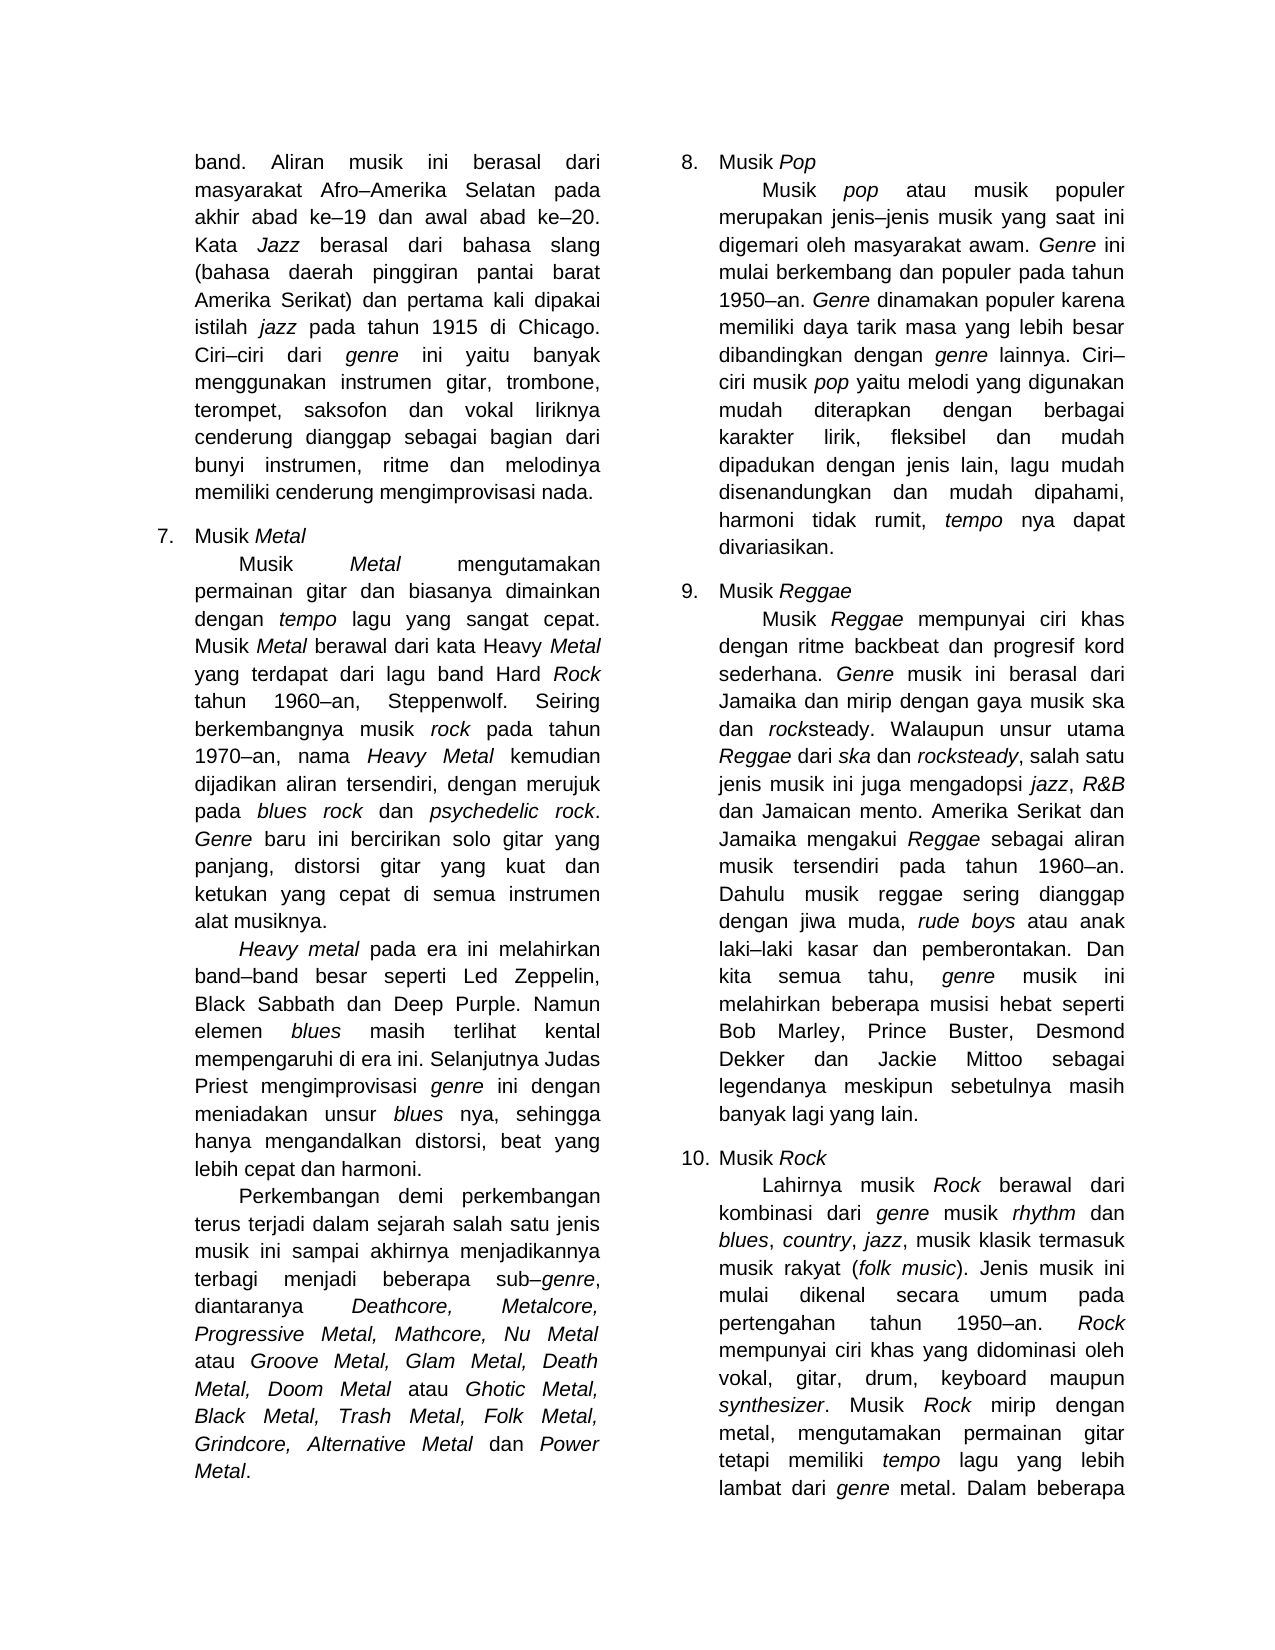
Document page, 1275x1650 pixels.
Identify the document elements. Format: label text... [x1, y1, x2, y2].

text Musik pop atau musik populer merupakan jenis–jenis musik yang saat ini digemari oleh masyarakat awam. Genre ini mulai berkembang dan populer pada tahun 1950–an. Genre dinamakan populer karena memiliki daya tarik masa yang lebih besar dibandingkan dengan genre lainnya. Ciri– ciri musik pop yaitu melodi yang digunakan mudah diterapkan dengan berbagai karakter lirik, fleksibel dan mudah dipadukan dengan jenis lain, lagu mudah disenandungkan dan mudah dipahami, harmoni tidak rumit, tempo nya dapat divariasikan. [719, 177, 1125, 559]
text Musik Reggae mempunyai ciri khas dengan ritme backbeat dan progresif kord sederhana. Genre musik ini berasal dari Jamaika dan mirip dengan gaya musik ska dan rocksteady. Walaupun unsur utama Reggae dari ska dan rocksteady, salah satu jenis musik ini juga mengadopsi jazz, R&B dan Jamaican mento. Amerika Serikat dan Jamaika mengakui Reggae sebagai aliran musik tersendiri pada tahun 1960–an. Dahulu musik reggae sering dianggap dengan jiwa muda, rude boys atau anak laki–laki kasar dan pemberontakan. Dan kita semua tahu, genre musik ini melahirkan beberapa musisi hebat seperti Bob Marley, Prince Buster, Desmond Dekker dan Jackie Mittoo sebagai legendanya meskipun sebetulnya masih banyak lagi yang lain. [719, 607, 1125, 1126]
list Musik Rock [681, 1146, 1125, 1170]
list Musik Reggae [681, 579, 1125, 603]
text Heavy metal pada era ini melahirkan band–band besar seperti Led Zeppelin, Black Sabbath dan Deep Purple. Namun elemen blues masih terlihat kental mempengaruhi di era ini. Selanjutnya Judas Priest mengimprovisasi genre ini dengan meniadakan unsur blues nya, sehingga hanya mengandalkan distorsi, beat yang lebih cepat dan harmoni. [194, 937, 601, 1181]
text Musik Metal mengutamakan permainan gitar dan biasanya dimainkan dengan tempo lagu yang sangat cepat. Musik Metal berawal dari kata Heavy Metal yang terdapat dari lagu band Hard Rock tahun 1960–an, Steppenwolf. Seiring berkembangnya musik rock pada tahun 1970–an, nama Heavy Metal kemudian dijadikan aliran tersendiri, dengan merujuk pada blues rock dan psychedelic rock. Genre baru ini bercirikan solo gitar yang panjang, distorsi gitar yang kuat dan ketukan yang cepat di semua instrumen alat musiknya. [194, 552, 601, 933]
text Perkembangan demi perkembangan terus terjadi dalam sejarah salah satu jenis musik ini sampai akhirnya menjadikannya terbagi menjadi beberapa sub–genre, diantaranya Deathcore, Metalcore, Progressive Metal, Mathcore, Nu Metal atau Groove Metal, Glam Metal, Death Metal, Doom Metal atau Ghotic Metal, Black Metal, Trash Metal, Folk Metal, Grindcore, Alternative Metal dan Power Metal. [194, 1184, 601, 1483]
list Musik Metal [157, 524, 601, 548]
list Musik Pop [681, 150, 1125, 174]
